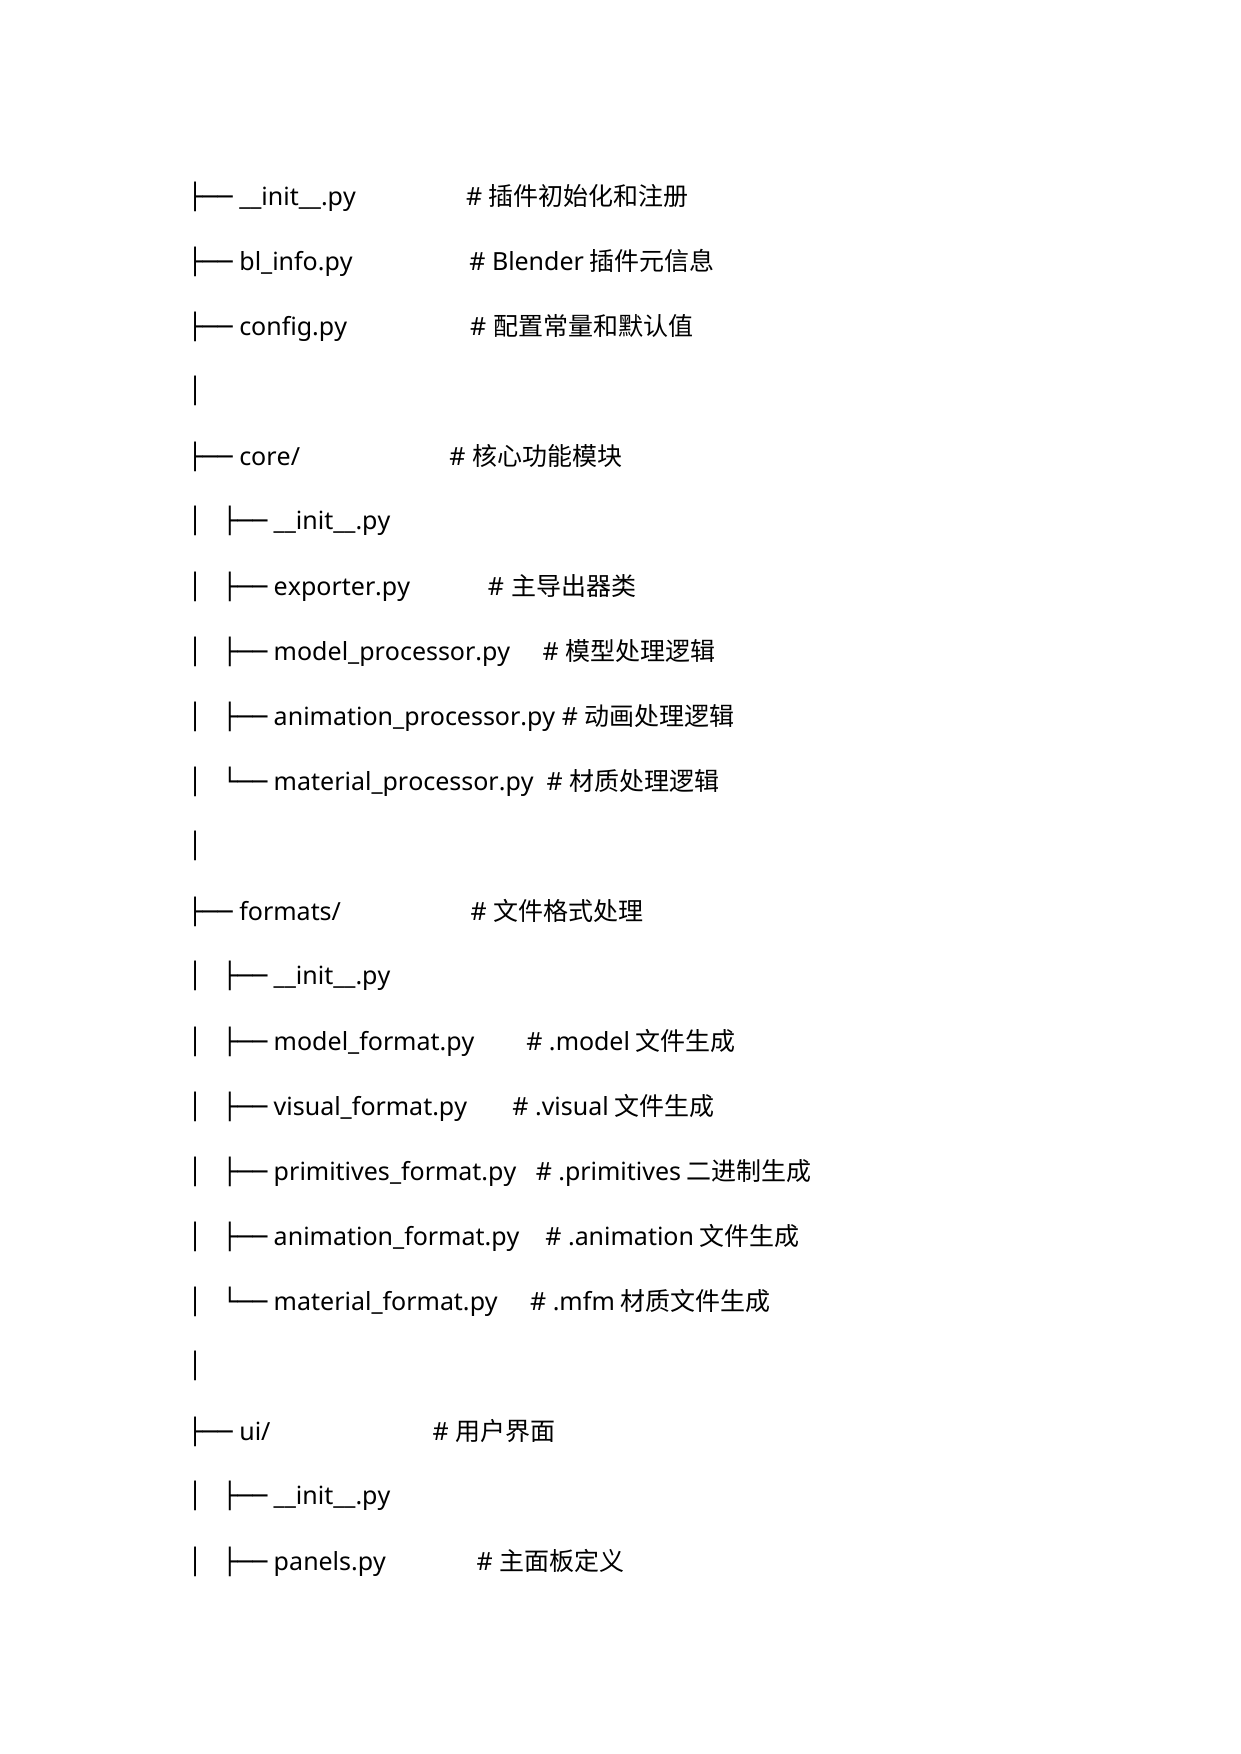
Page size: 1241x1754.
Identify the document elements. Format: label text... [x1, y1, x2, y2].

text ├── __init__.py # 插件初始化和注册 [187, 162, 1053, 227]
text │ ├── model_format.py # .model文件生成 [187, 1007, 1053, 1072]
text ├── core/ # 核心功能模块 [187, 422, 1053, 487]
text │ ├── primitives_format.py # .primitives二进制生成 [187, 1137, 1053, 1202]
text │ ├── __init__.py [187, 487, 1053, 552]
text ├── formats/ # 文件格式处理 [187, 877, 1053, 942]
text │ [187, 1332, 1053, 1397]
text │ ├── model_processor.py # 模型处理逻辑 [187, 617, 1053, 682]
text ├── config.py # 配置常量和默认值 [187, 292, 1053, 357]
text ├── bl_info.py # Blender插件元信息 [187, 227, 1053, 292]
text │ ├── exporter.py # 主导出器类 [187, 552, 1053, 617]
text │ ├── __init__.py [187, 1462, 1053, 1527]
text │ └── material_format.py # .mfm材质文件生成 [187, 1267, 1053, 1332]
text │ └── material_processor.py # 材质处理逻辑 [187, 747, 1053, 812]
text │ [187, 812, 1053, 877]
text │ ├── animation_format.py # .animation文件生成 [187, 1202, 1053, 1267]
text │ ├── panels.py # 主面板定义 [187, 1527, 1053, 1592]
text │ ├── __init__.py [187, 942, 1053, 1007]
text │ ├── animation_processor.py # 动画处理逻辑 [187, 682, 1053, 747]
text │ ├── visual_format.py # .visual文件生成 [187, 1072, 1053, 1137]
text ├── ui/ # 用户界面 [187, 1397, 1053, 1462]
text │ [187, 357, 1053, 422]
